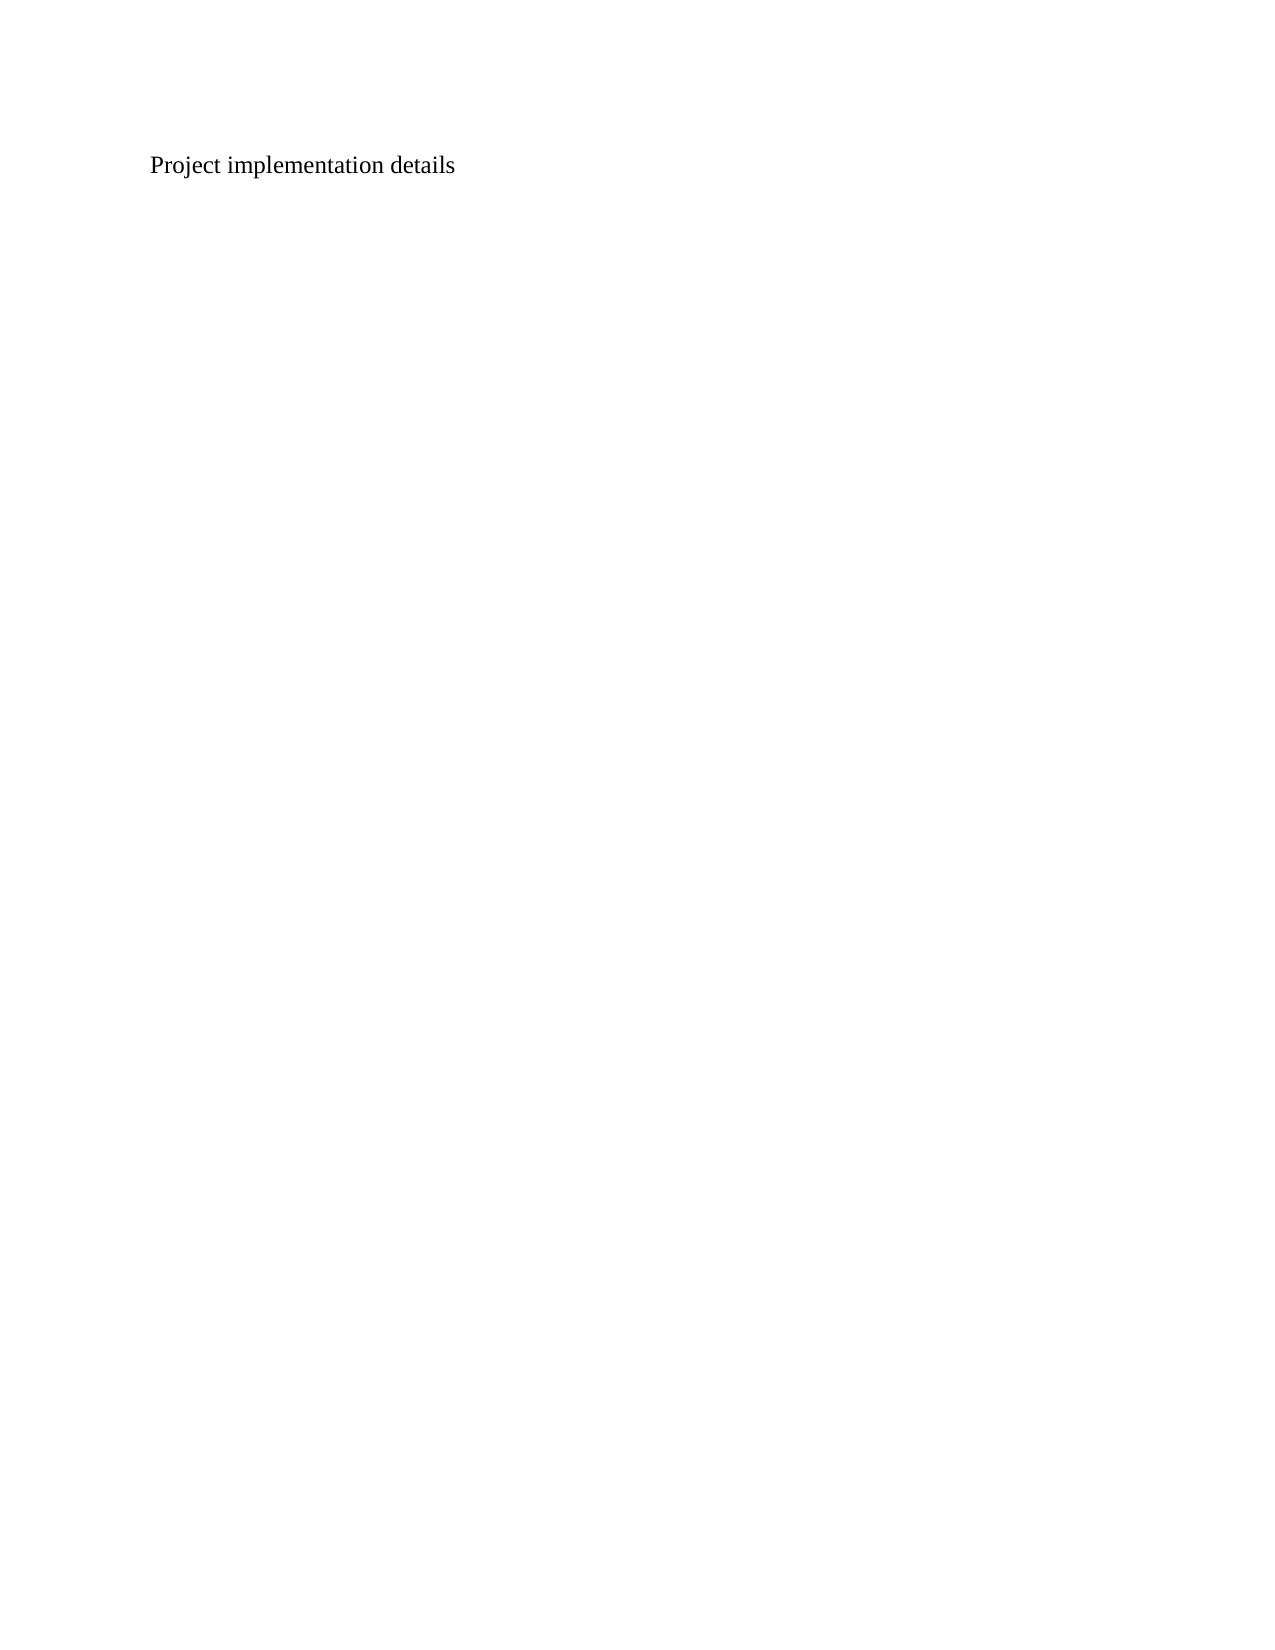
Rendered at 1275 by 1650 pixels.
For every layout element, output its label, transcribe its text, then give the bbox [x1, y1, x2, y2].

text Project implementation details [150, 150, 1125, 179]
